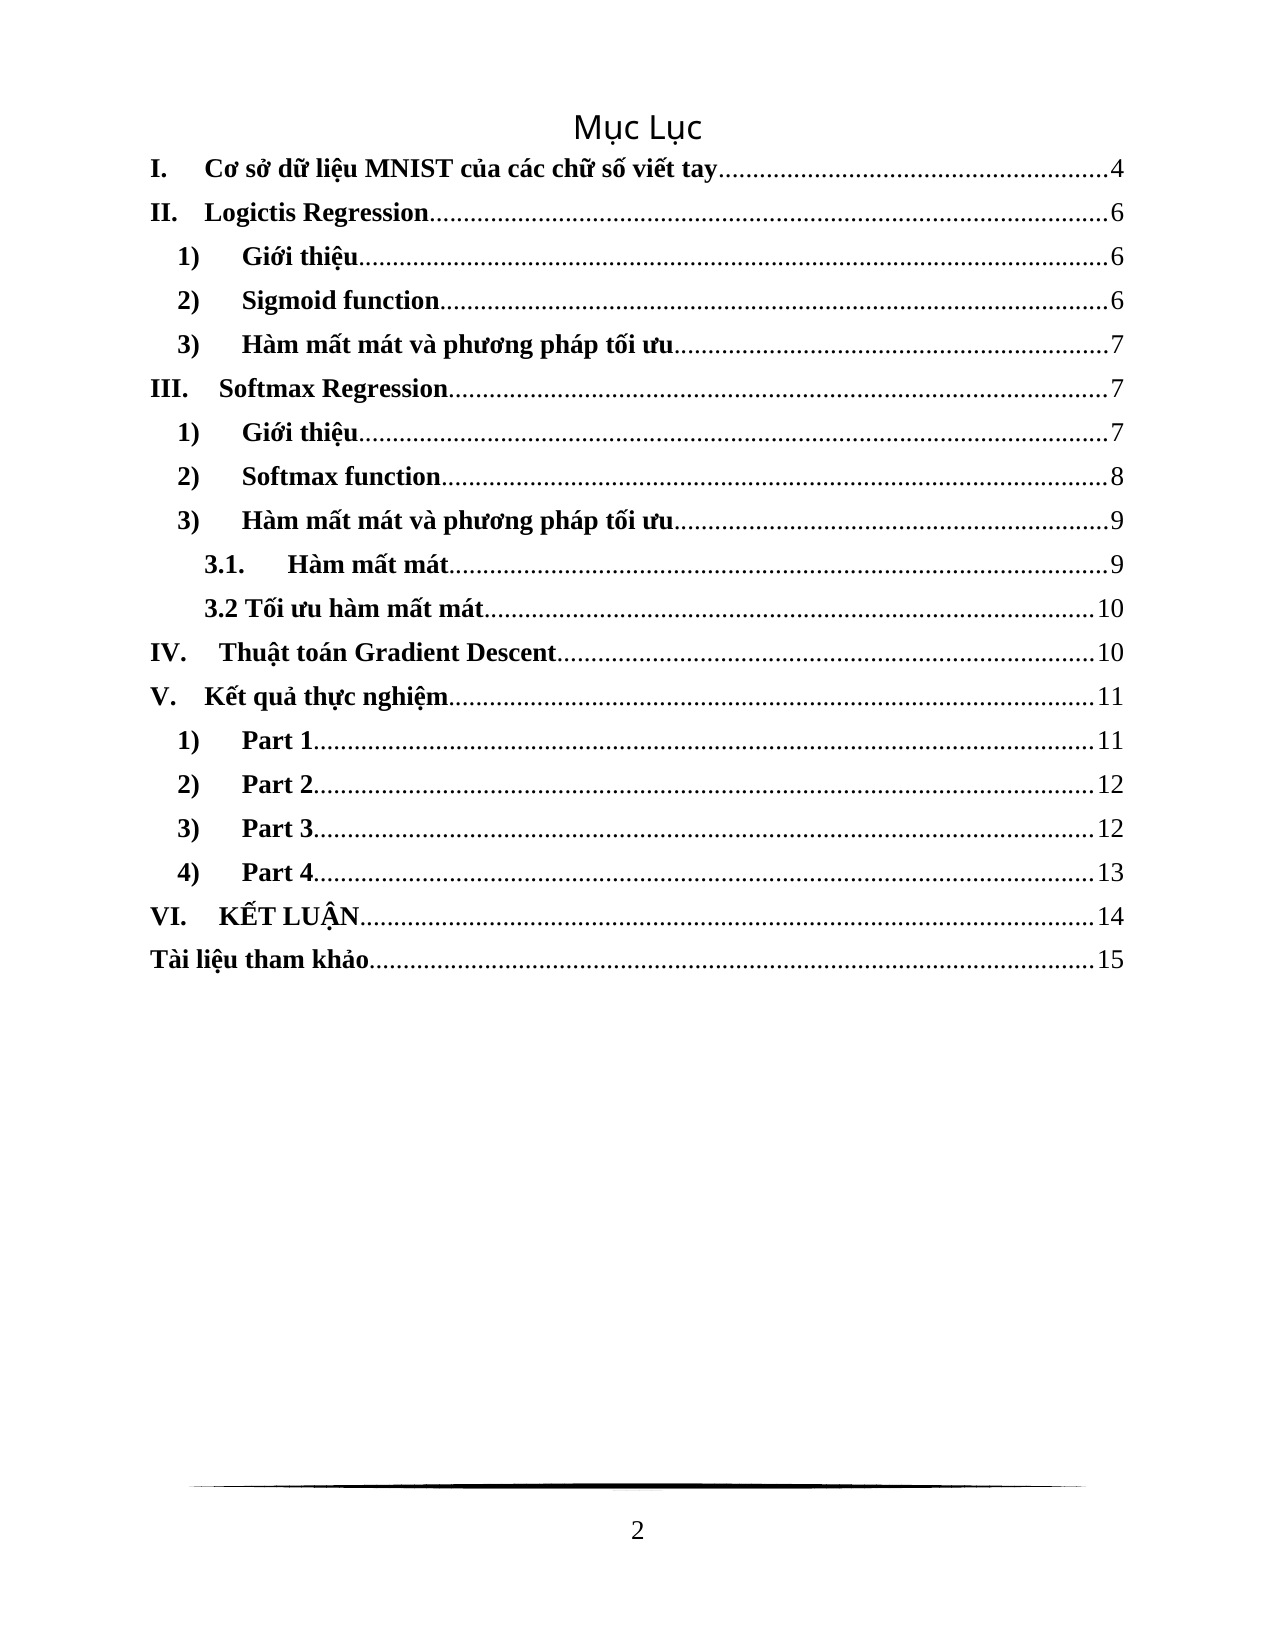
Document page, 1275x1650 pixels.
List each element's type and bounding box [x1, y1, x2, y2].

picture [189, 1482, 1087, 1491]
